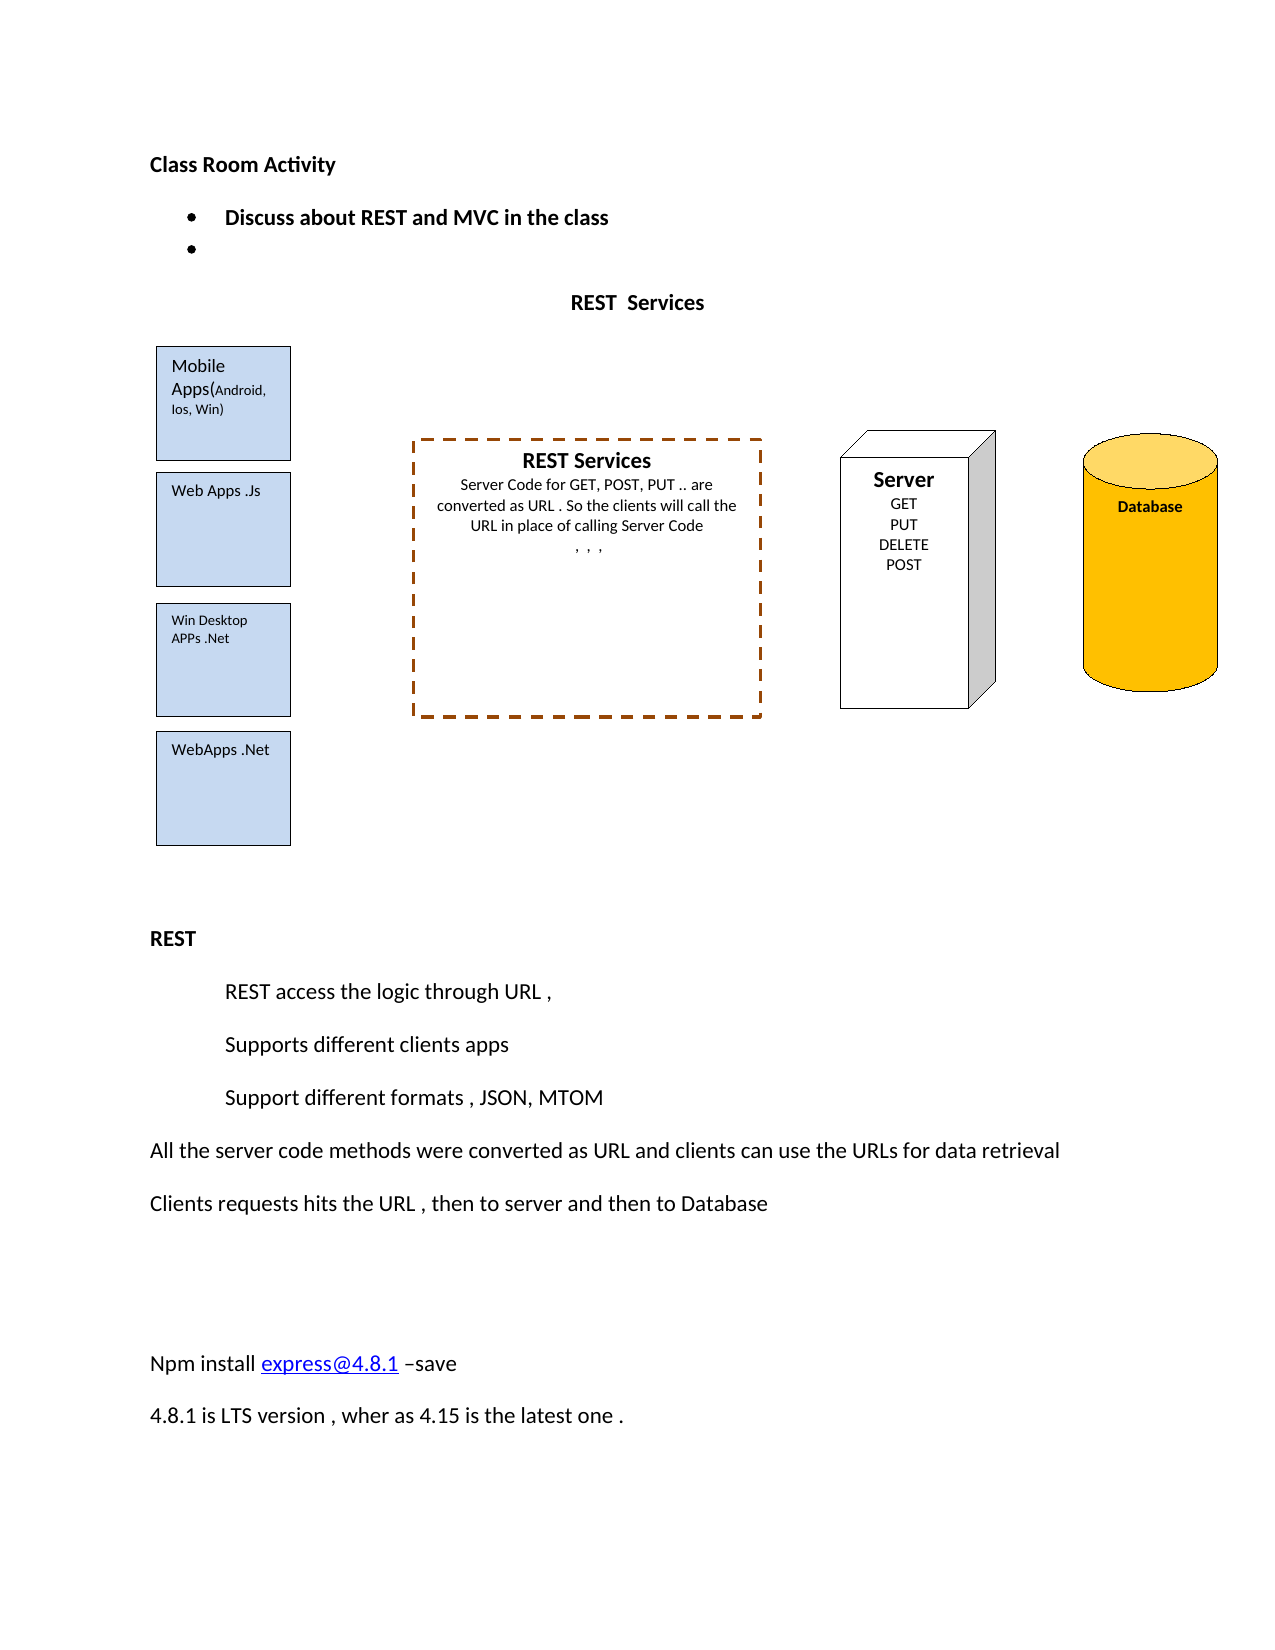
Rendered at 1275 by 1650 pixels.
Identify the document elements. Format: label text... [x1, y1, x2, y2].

list Discuss about REST and MVC in the class [187, 203, 1125, 231]
text All the server code methods were converted as URL and clients can use the URLs for data retrieval [150, 1137, 1125, 1164]
text Supports different clients apps [225, 1031, 1125, 1058]
text Clients requests hits the URL , then to server and then to Database [150, 1189, 1125, 1218]
text 4.8.1 is LTS version , wher as 4.15 is the latest one . [150, 1402, 1125, 1430]
text REST Services [150, 288, 1125, 316]
text Npm install express@4.8.1 –save [150, 1349, 1125, 1377]
text REST [150, 924, 1125, 952]
text Class Room Activity [150, 150, 1125, 178]
text REST access the logic through URL , [225, 977, 1125, 1006]
text Support different formats , JSON, MTOM [225, 1083, 1125, 1112]
